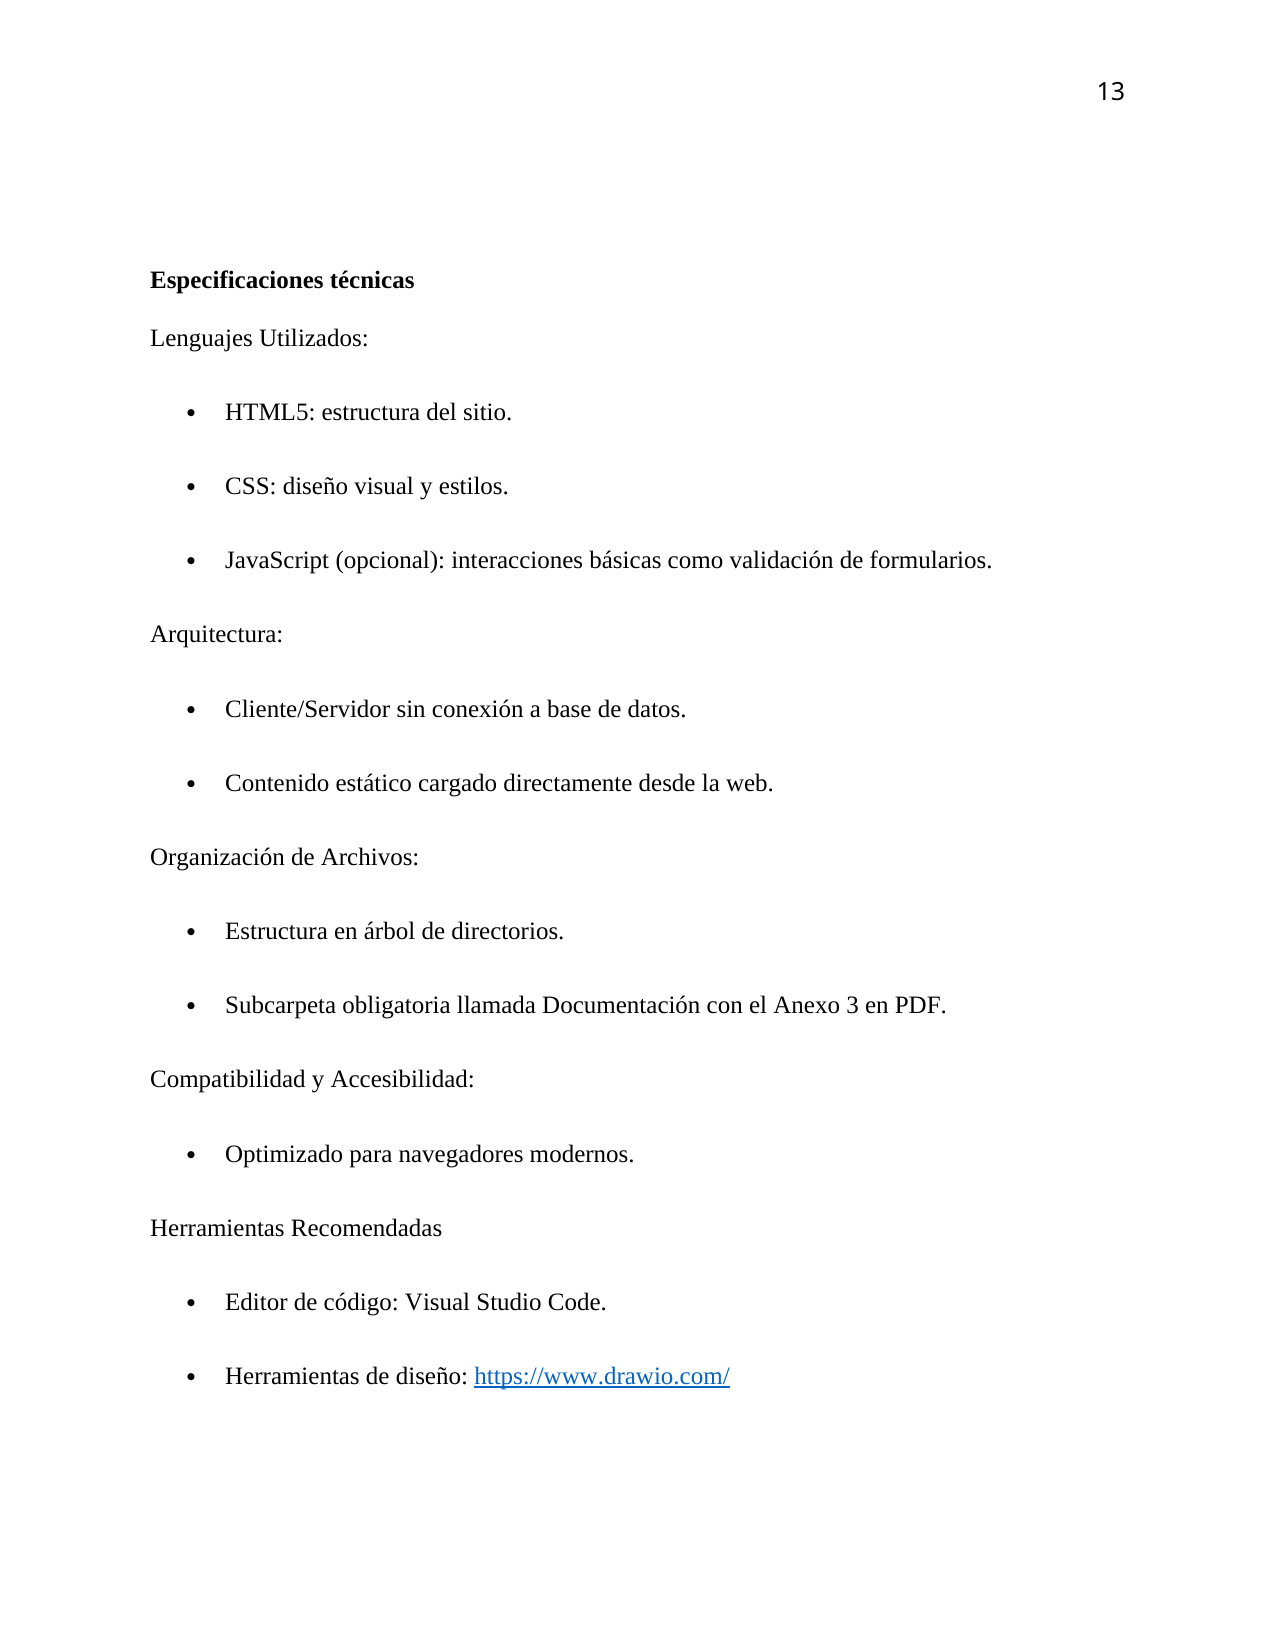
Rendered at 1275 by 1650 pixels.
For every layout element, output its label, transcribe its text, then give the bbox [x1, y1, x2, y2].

subtitle Especificaciones técnicas [150, 265, 1125, 294]
list Optimizado para navegadores modernos. [187, 1139, 1125, 1167]
text Organización de Archivos: [150, 842, 1125, 871]
text Compatibilidad y Accesibilidad: [150, 1064, 1125, 1093]
text Arquitectura: [150, 619, 1125, 648]
list JavaScript (opcional): interacciones básicas como validación de formularios. [187, 545, 1125, 574]
text Herramientas Recomendadas [150, 1213, 1125, 1242]
text Lenguajes Utilizados: [150, 323, 1125, 352]
list Estructura en árbol de directorios. [187, 916, 1125, 945]
list Cliente/Servidor sin conexión a base de datos. [187, 694, 1125, 722]
list Contenido estático cargado directamente desde la web. [187, 768, 1125, 797]
list Subcarpeta obligatoria llamada Documentación con el Anexo 3 en PDF. [187, 990, 1125, 1019]
list Editor de código: Visual Studio Code. [187, 1287, 1125, 1316]
list Herramientas de diseño: https://www.drawio.com/ [187, 1361, 1125, 1390]
list HTML5: estructura del sitio. [187, 397, 1125, 426]
list CSS: diseño visual y estilos. [187, 471, 1125, 500]
